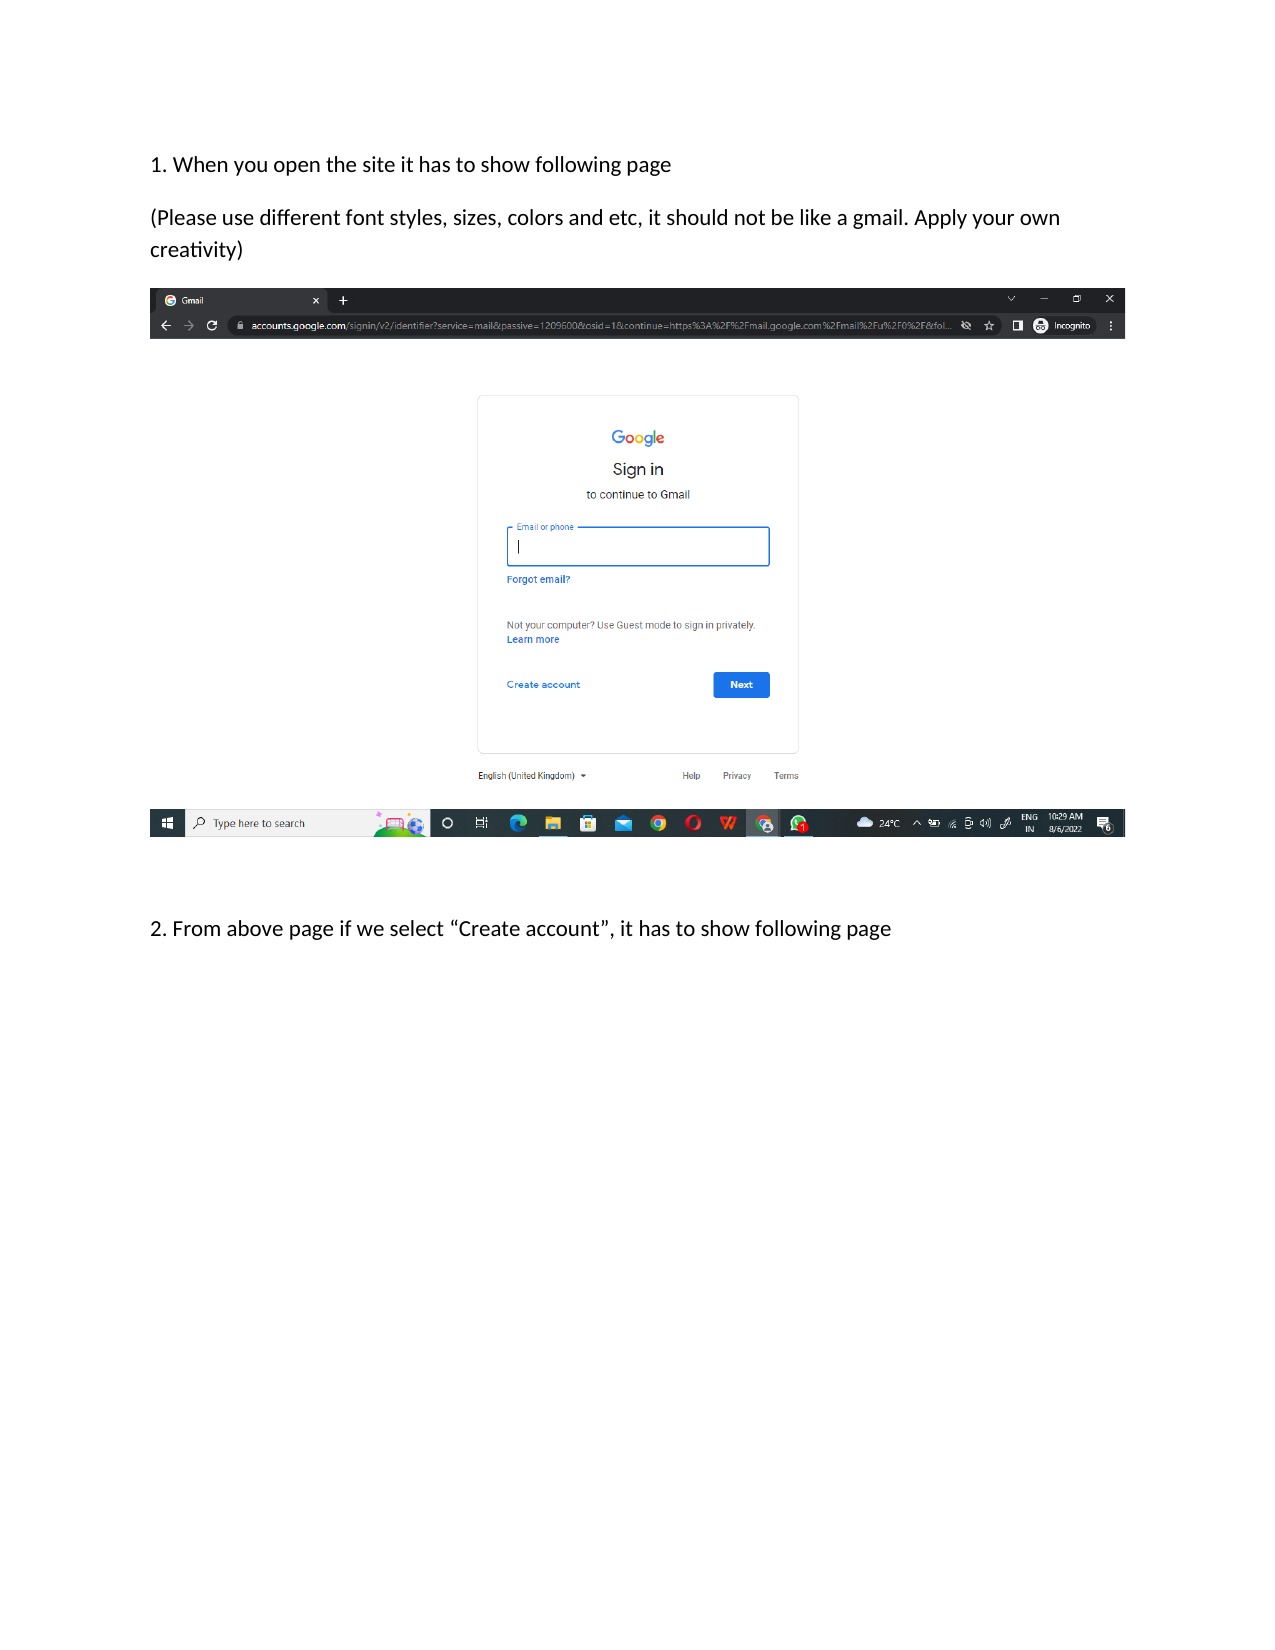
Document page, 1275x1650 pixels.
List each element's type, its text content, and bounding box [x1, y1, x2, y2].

list When you open the site it has to show following page [150, 150, 1125, 178]
list (Please use different font styles, sizes, colors and etc, it should not be like a gmail. Apply your own creativity) [150, 203, 1125, 263]
picture [150, 288, 1125, 837]
text 2. From above page if we select “Create account”, it has to show following page [150, 914, 1125, 942]
